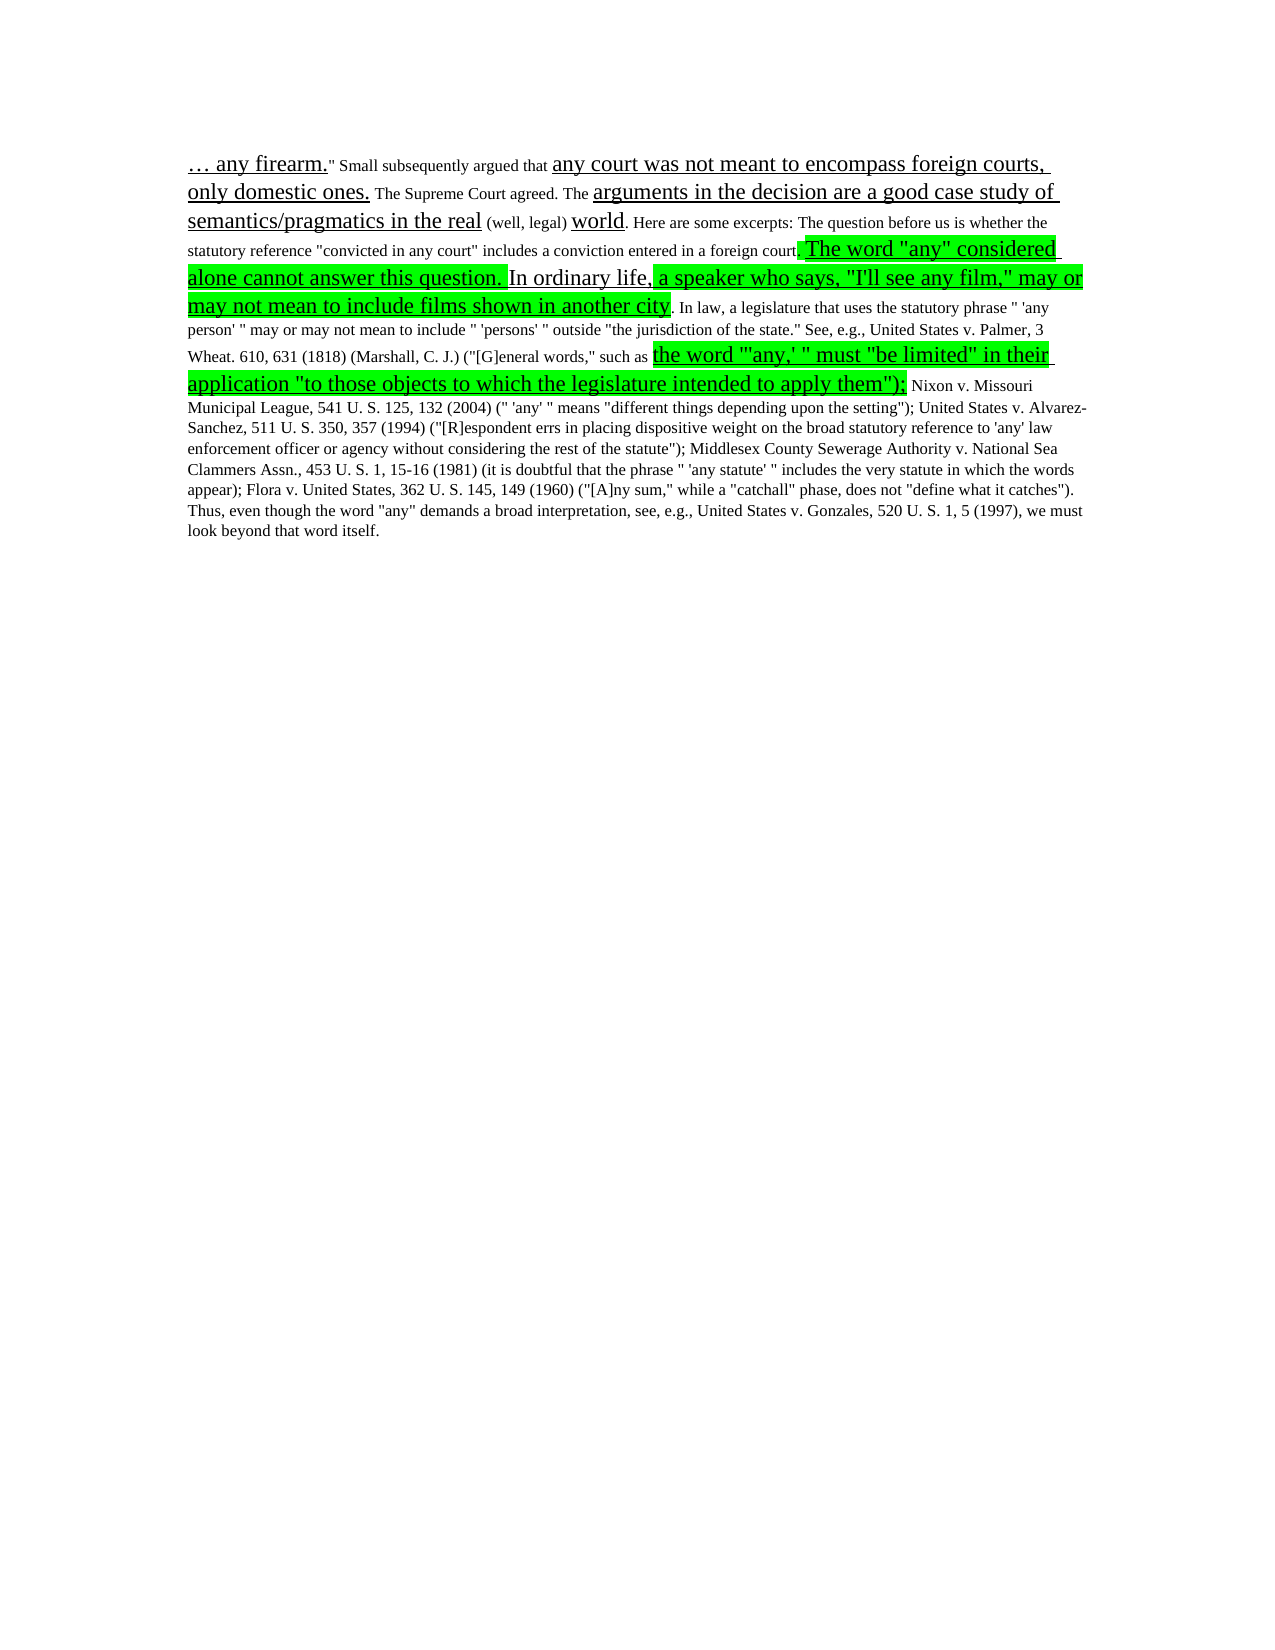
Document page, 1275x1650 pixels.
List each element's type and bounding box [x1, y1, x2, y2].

text [187, 150, 1087, 540]
